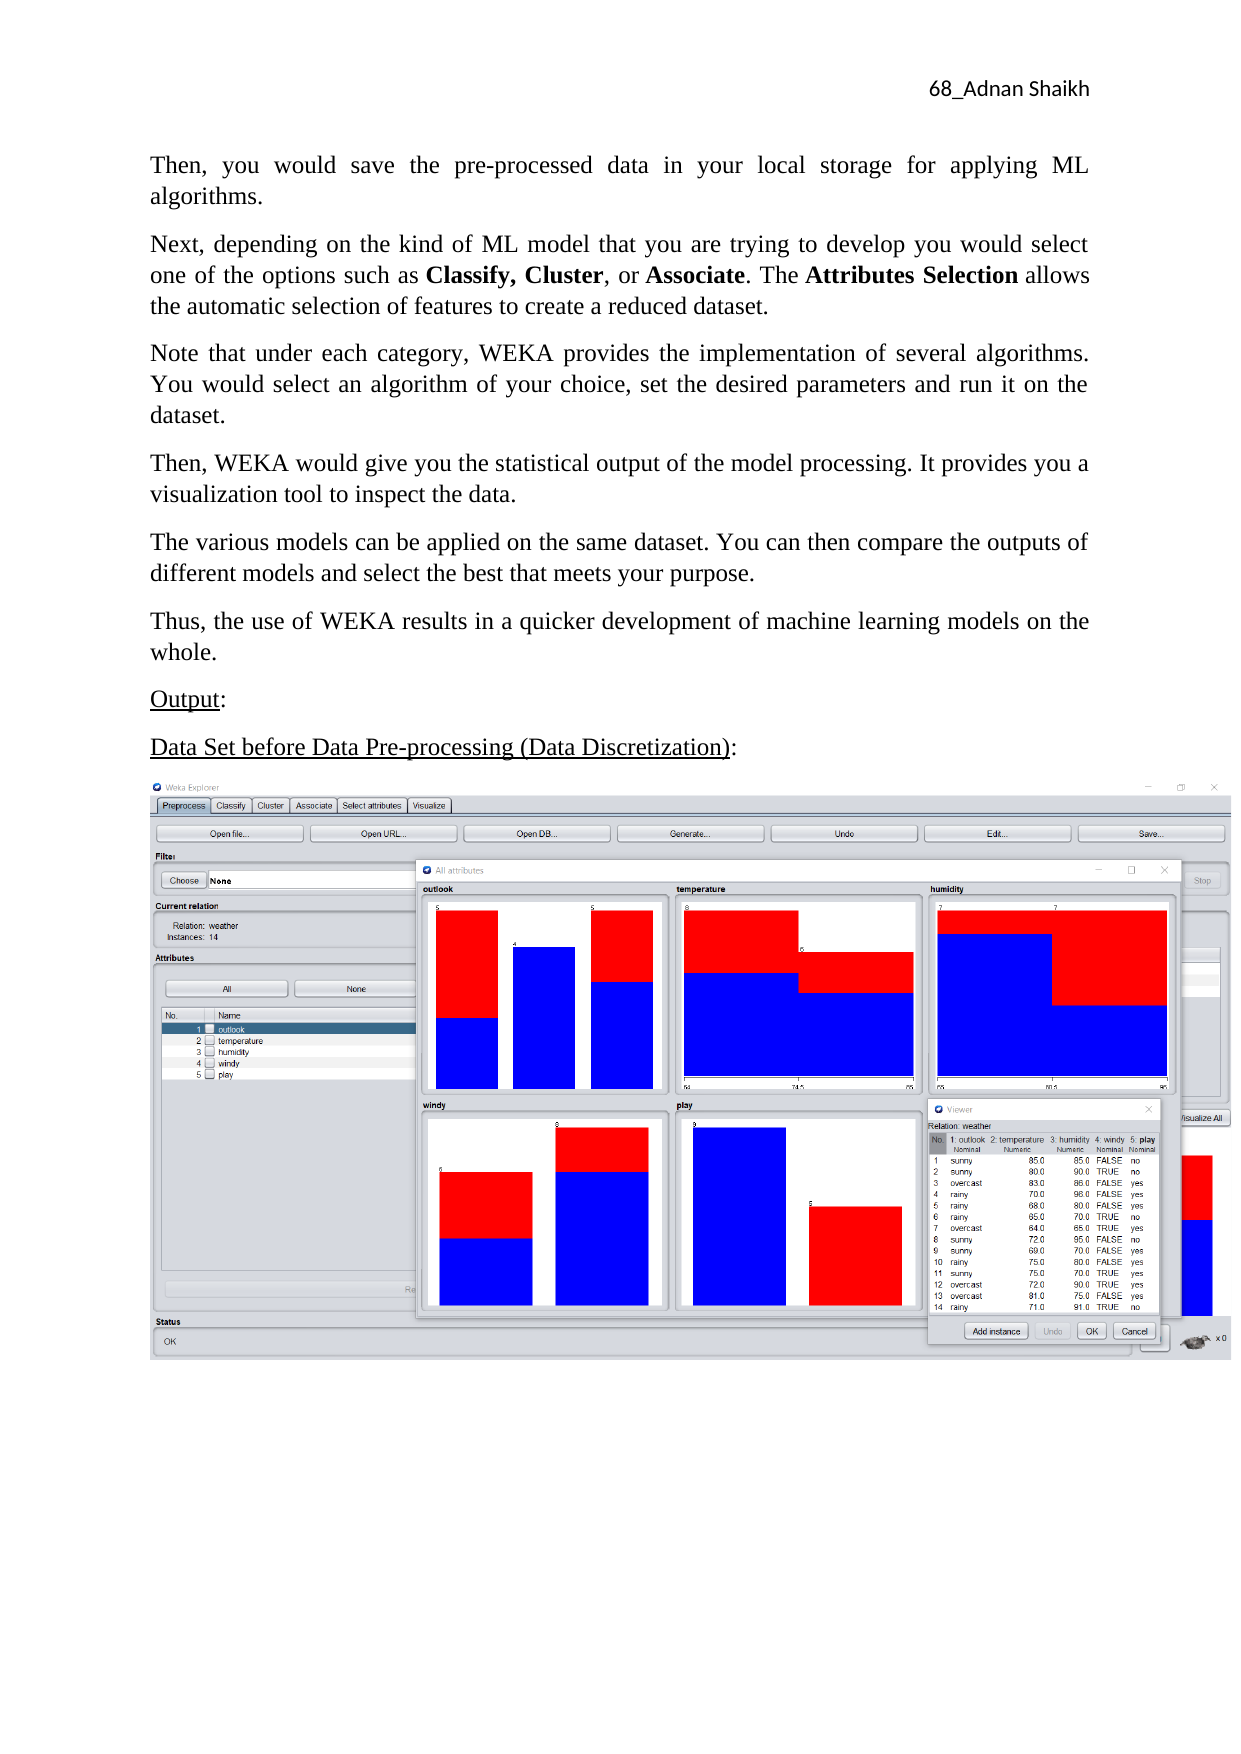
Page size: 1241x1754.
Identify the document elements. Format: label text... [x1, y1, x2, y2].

text Next, depending on the kind of ML model that you are trying to develop you would select one of the options such as Classify, Cluster, or Associate. The Attributes Selection allows the automatic selection of features to create a reduced dataset. [150, 229, 1090, 319]
text Output: [150, 684, 1090, 713]
text Data Set before Data Pre-processing (Data Discretization): [150, 732, 1090, 761]
text The various models can be applied on the same dataset. You can then compare the outputs of different models and select the best that meets your purpose. [150, 527, 1090, 587]
text Note that under each category, WEKA provides the implementation of several algorithms. You would select an algorithm of your choice, set the desired parameters and run it on the dataset. [150, 338, 1090, 429]
picture [150, 780, 1232, 1360]
text Thus, the use of WEKA results in a quicker development of machine learning models on the whole. [150, 606, 1090, 666]
text Then, WEKA would give you the statistical output of the model processing. It provides you a visualization tool to inspect the data. [150, 448, 1090, 508]
text Then, you would save the pre-processed data in your local storage for applying ML algorithms. [150, 150, 1090, 210]
